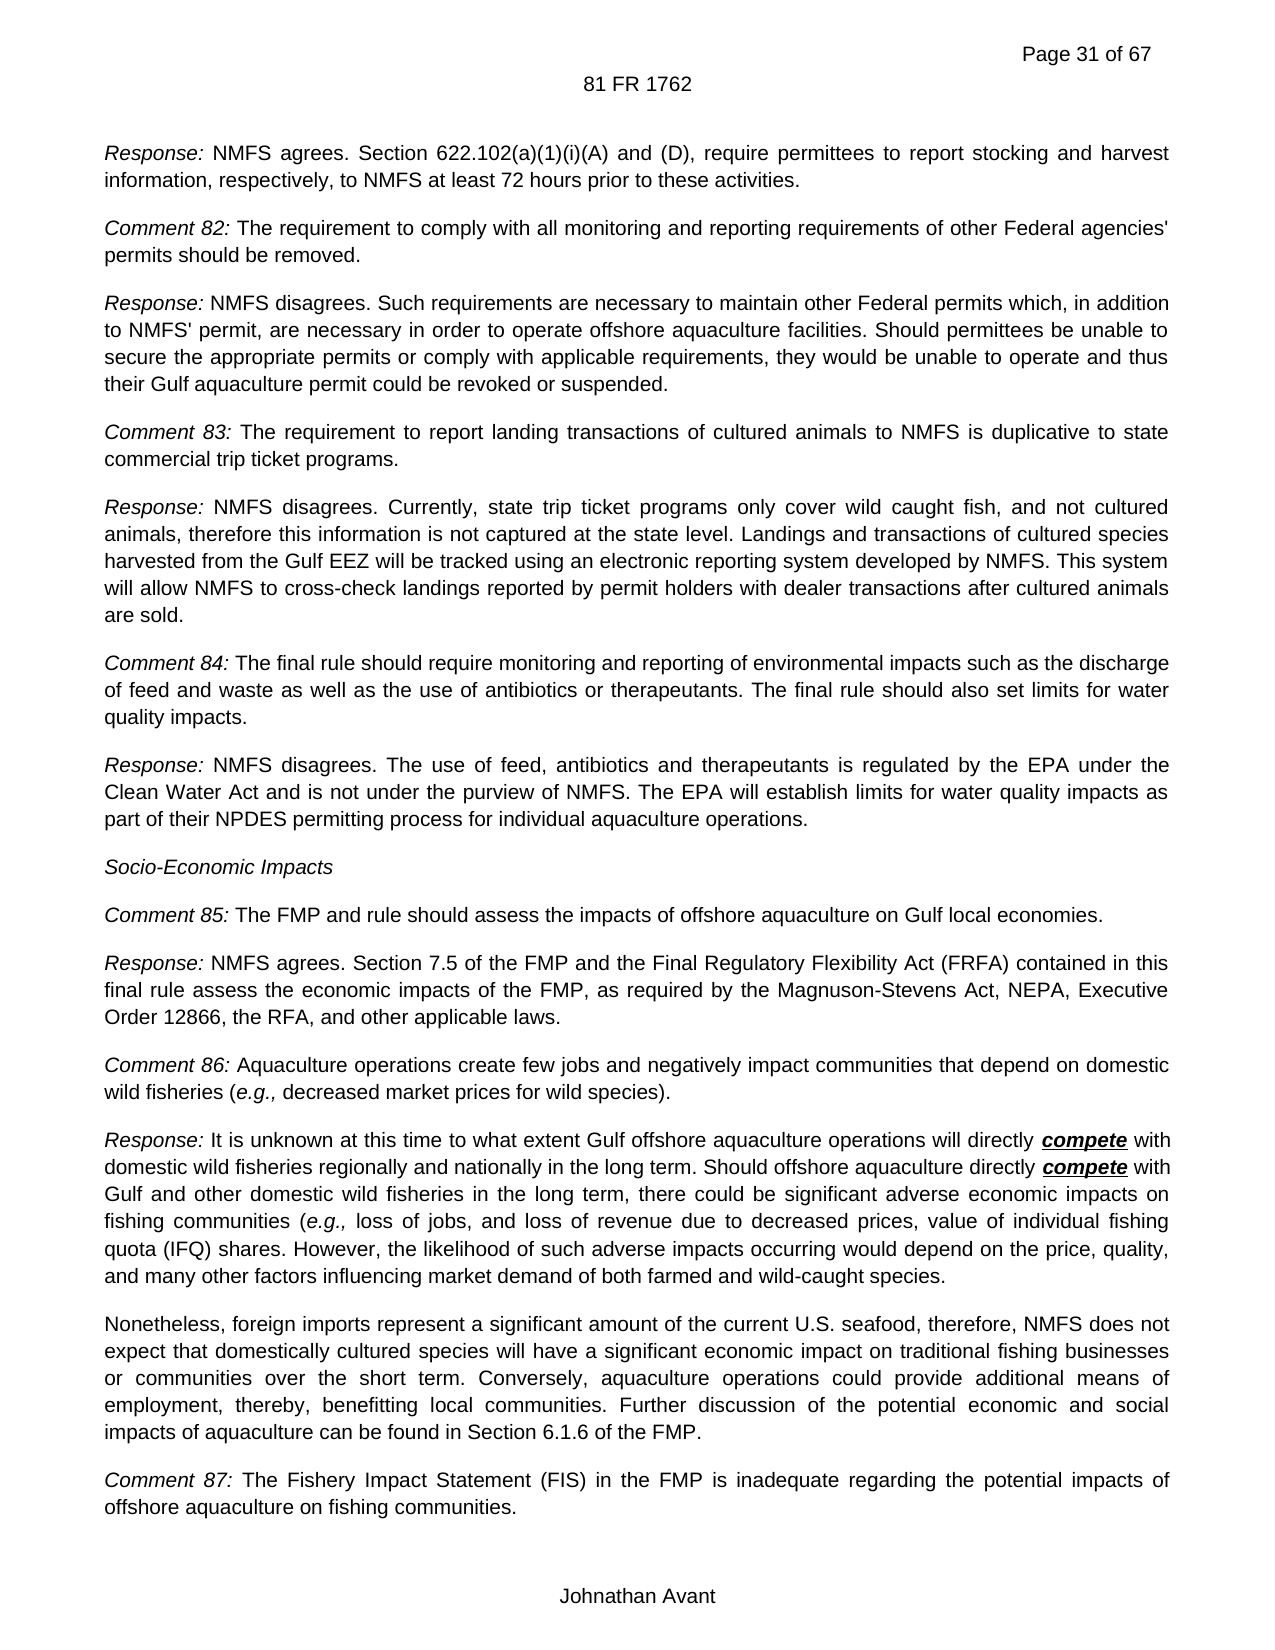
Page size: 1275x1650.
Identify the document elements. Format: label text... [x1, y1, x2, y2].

text Response: NMFS disagrees. The use of feed, antibiotics and therapeutants is regulated by the EPA under the Clean Water Act and is not under the purview of NMFS. The EPA will establish limits for water quality impacts as part of their NPDES permitting process for individual aquaculture operations. [104, 750, 1171, 831]
text Response: NMFS disagrees. Such requirements are necessary to maintain other Federal permits which, in addition to NMFS' permit, are necessary in order to operate offshore aquaculture facilities. Should permittees be unable to secure the appropriate permits or comply with applicable requirements, they would be unable to operate and thus their Gulf aquaculture permit could be revoked or suspended. [104, 287, 1171, 396]
text Comment 84: The final rule should require monitoring and reporting of environmental impacts such as the discharge of feed and waste as well as the use of antibiotics or therapeutants. The final rule should also set limits for water quality impacts. [104, 648, 1171, 729]
text Comment 85: The FMP and rule should assess the impacts of offshore aquaculture on Gulf local economies. [104, 900, 1171, 927]
text Comment 82: The requirement to comply with all monitoring and reporting requirements of other Federal agencies' permits should be removed. [104, 212, 1171, 267]
text Comment 83: The requirement to report landing transactions of cultured animals to NMFS is duplicative to state commercial trip ticket programs. [104, 417, 1171, 471]
text Response: NMFS agrees. Section 7.5 of the FMP and the Final Regulatory Flexibility Act (FRFA) contained in this final rule assess the economic impacts of the FMP, as required by the Magnuson-Stevens Act, NEPA, Executive Order 12866, the RFA, and other applicable laws. [104, 948, 1171, 1029]
text Nonetheless, foreign imports represent a significant amount of the current U.S. seafood, therefore, NMFS does not expect that domestically cultured species will have a significant economic impact on traditional fishing businesses or communities over the short term. Conversely, aquaculture operations could provide additional means of employment, thereby, benefitting local communities. Further discussion of the potential economic and social impacts of aquaculture can be found in Section 6.1.6 of the FMP. [104, 1308, 1171, 1444]
text Response: It is unknown at this time to what extent Gulf offshore aquaculture operations will directly compete with domestic wild fisheries regionally and nationally in the long term. Should offshore aquaculture directly compete with Gulf and other domestic wild fisheries in the long term, there could be significant adverse economic impacts on fishing communities (e.g., loss of jobs, and loss of revenue due to decreased prices, value of individual fishing quota (IFQ) shares. However, the likelihood of such adverse impacts occurring would depend on the price, quality, and many other factors influencing market demand of both farmed and wild-caught species. [104, 1125, 1171, 1287]
text Comment 87: The Fishery Impact Statement (FIS) in the FMP is inadequate regarding the potential impacts of offshore aquaculture on fishing communities. [104, 1464, 1171, 1519]
text Response: NMFS disagrees. Currently, state trip ticket programs only cover wild caught fish, and not cultured animals, therefore this information is not captured at the state level. Landings and transactions of cultured species harvested from the Gulf EEZ will be tracked using an electronic reporting system developed by NMFS. This system will allow NMFS to cross-check landings reported by permit holders with dealer transactions after cultured animals are sold. [104, 492, 1171, 627]
text Socio-Economic Impacts [104, 852, 1171, 879]
text Response: NMFS agrees. Section 622.102(a)(1)(i)(A) and (D), require permittees to report stocking and harvest information, respectively, to NMFS at least 72 hours prior to these activities. [104, 137, 1171, 192]
text Comment 86: Aquaculture operations create few jobs and negatively impact communities that depend on domestic wild fisheries (e.g., decreased market prices for wild species). [104, 1050, 1171, 1104]
